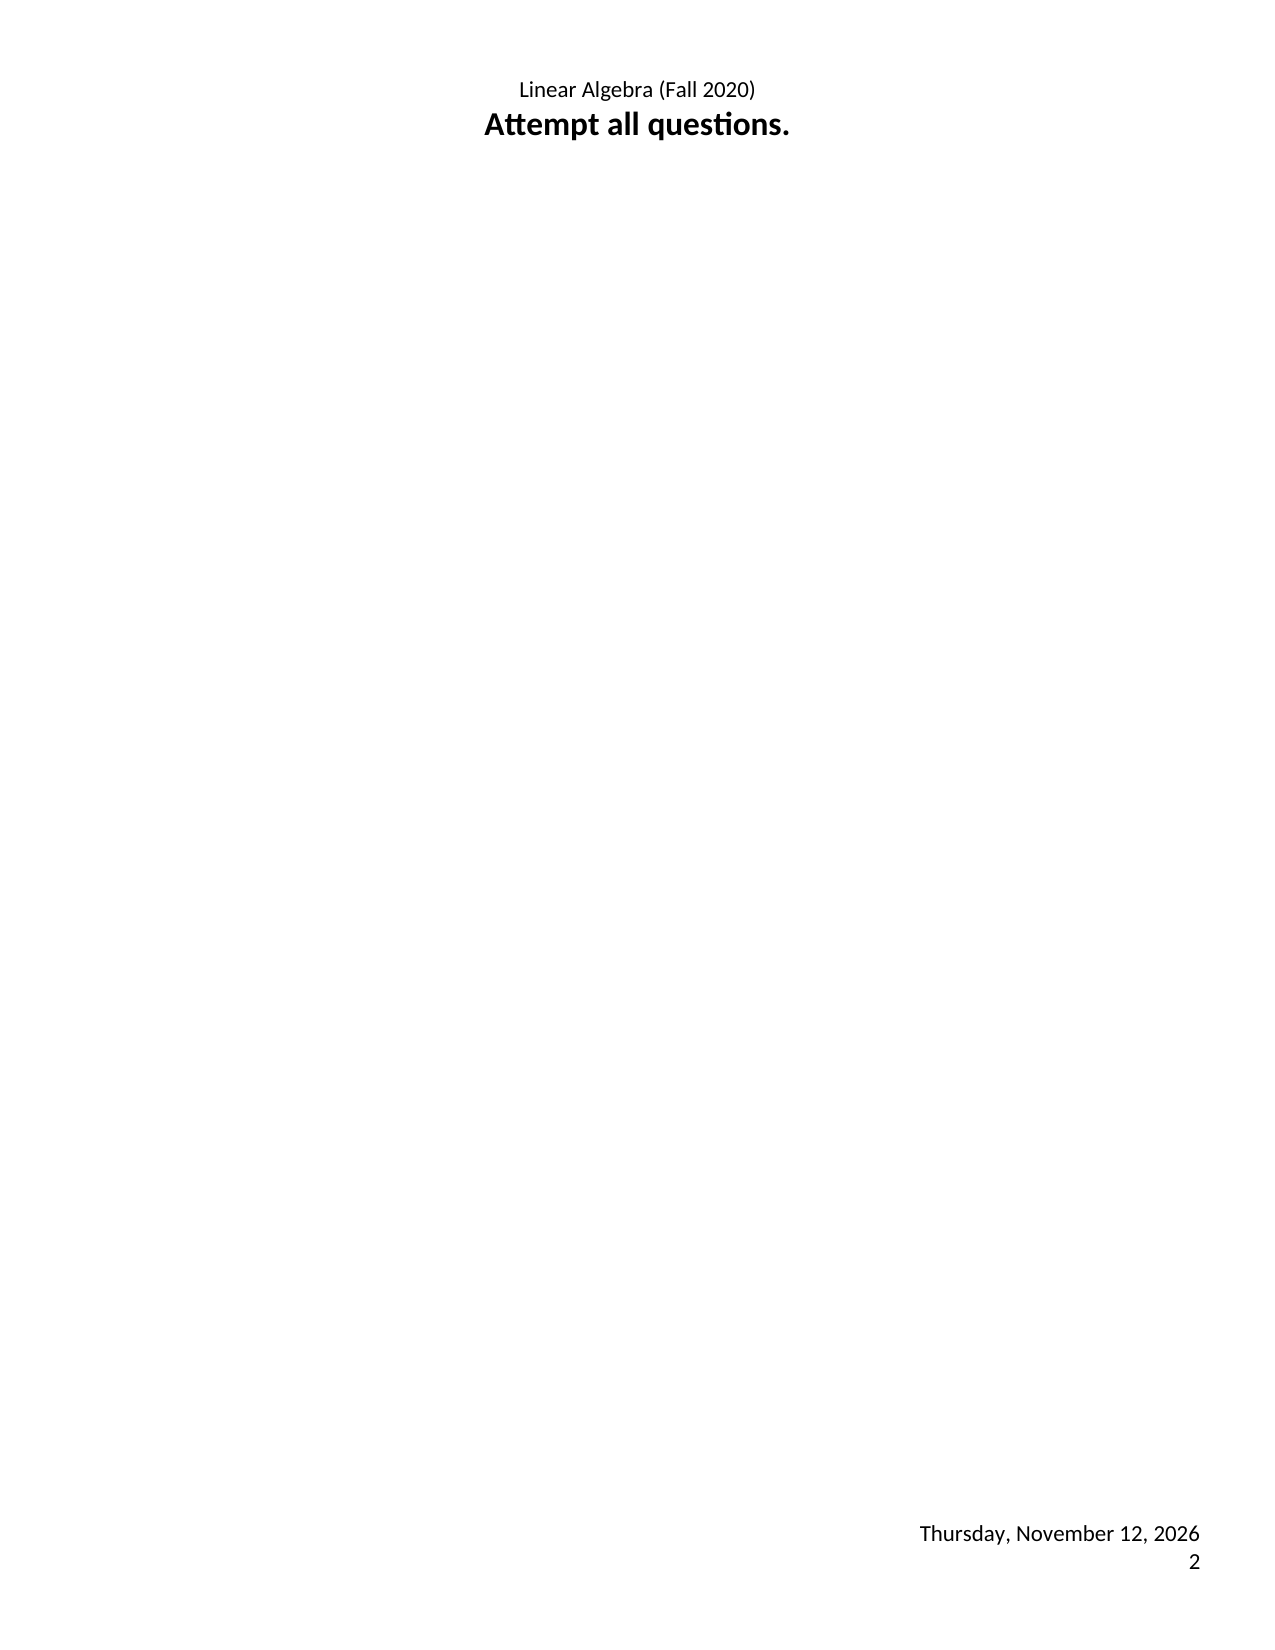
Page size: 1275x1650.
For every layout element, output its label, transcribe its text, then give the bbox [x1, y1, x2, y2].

text Attempt all questions. [75, 103, 1200, 144]
